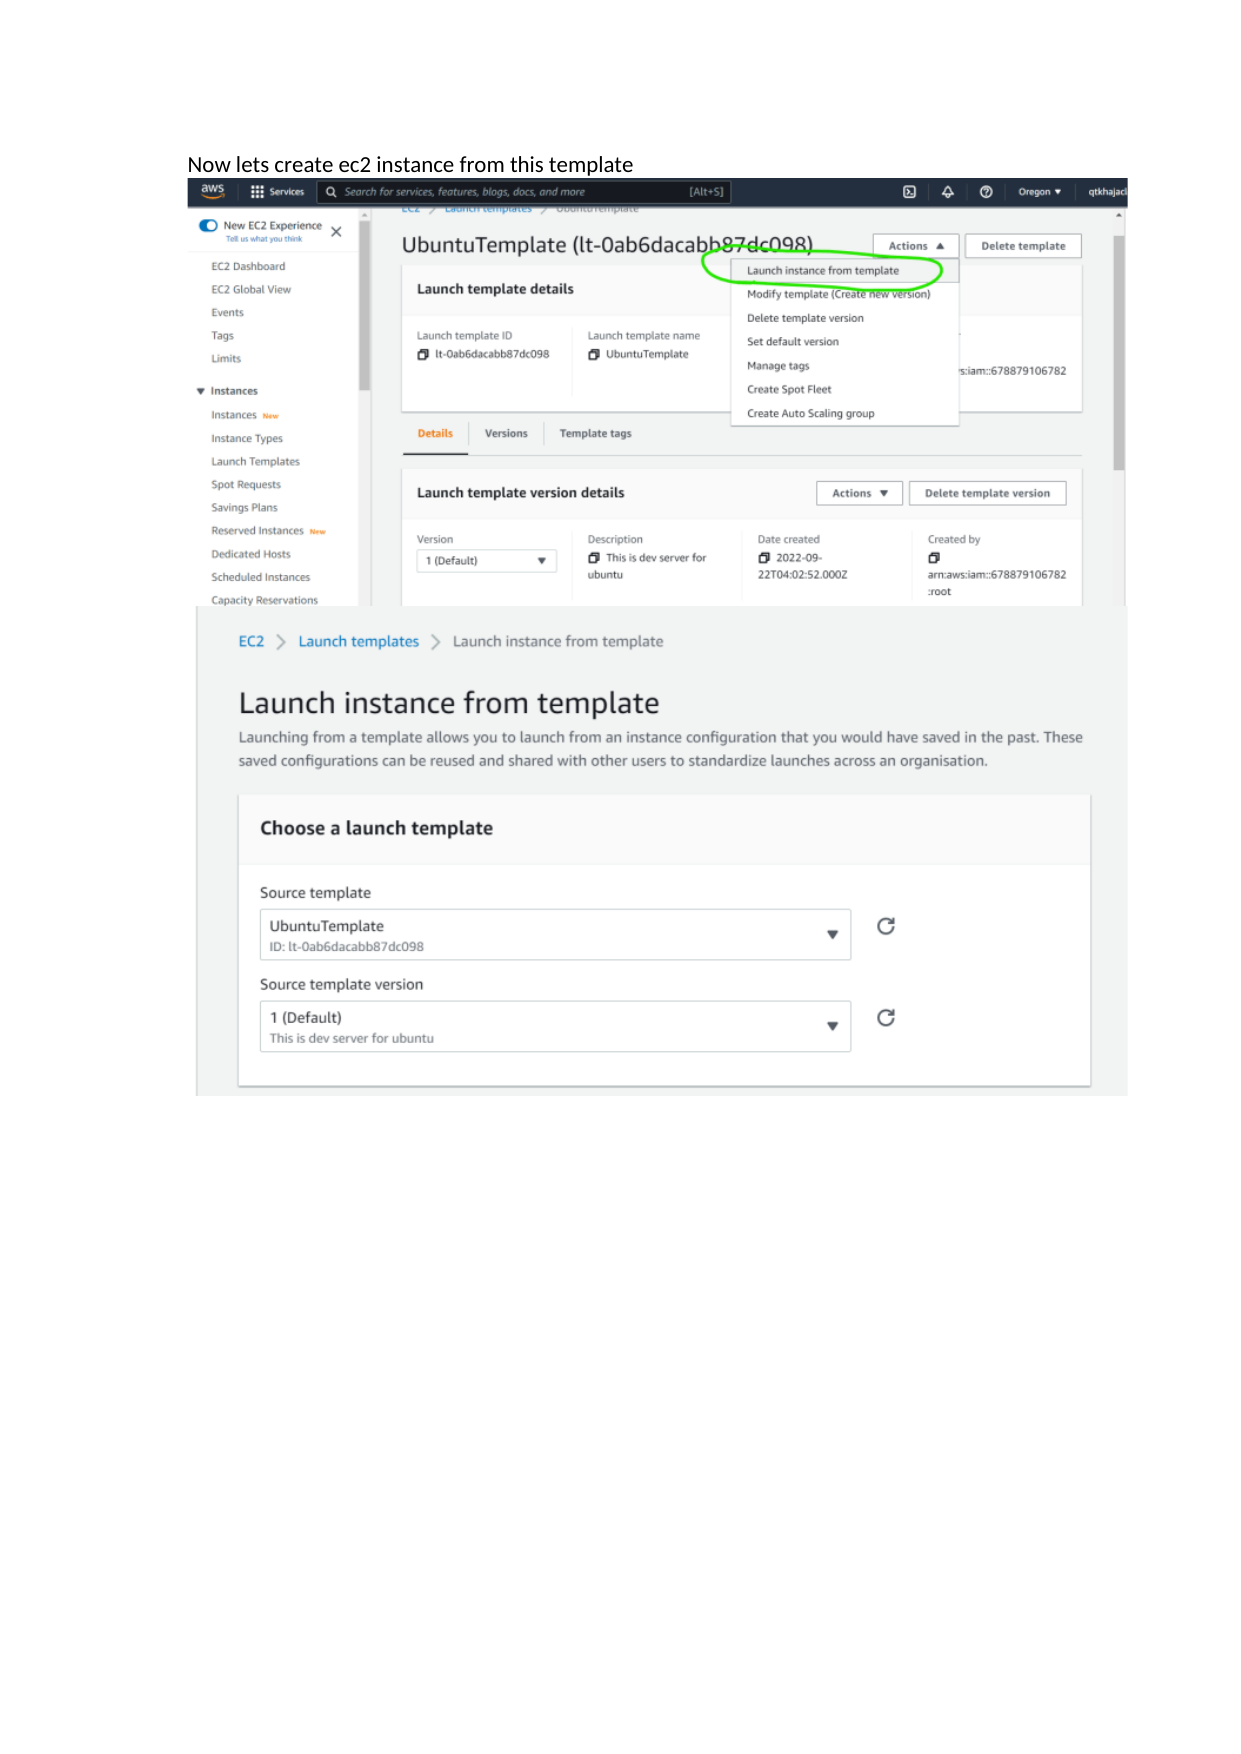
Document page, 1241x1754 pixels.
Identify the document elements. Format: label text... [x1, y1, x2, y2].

picture [187, 178, 1128, 1096]
text Now lets create ec2 instance from this template [187, 150, 1090, 178]
